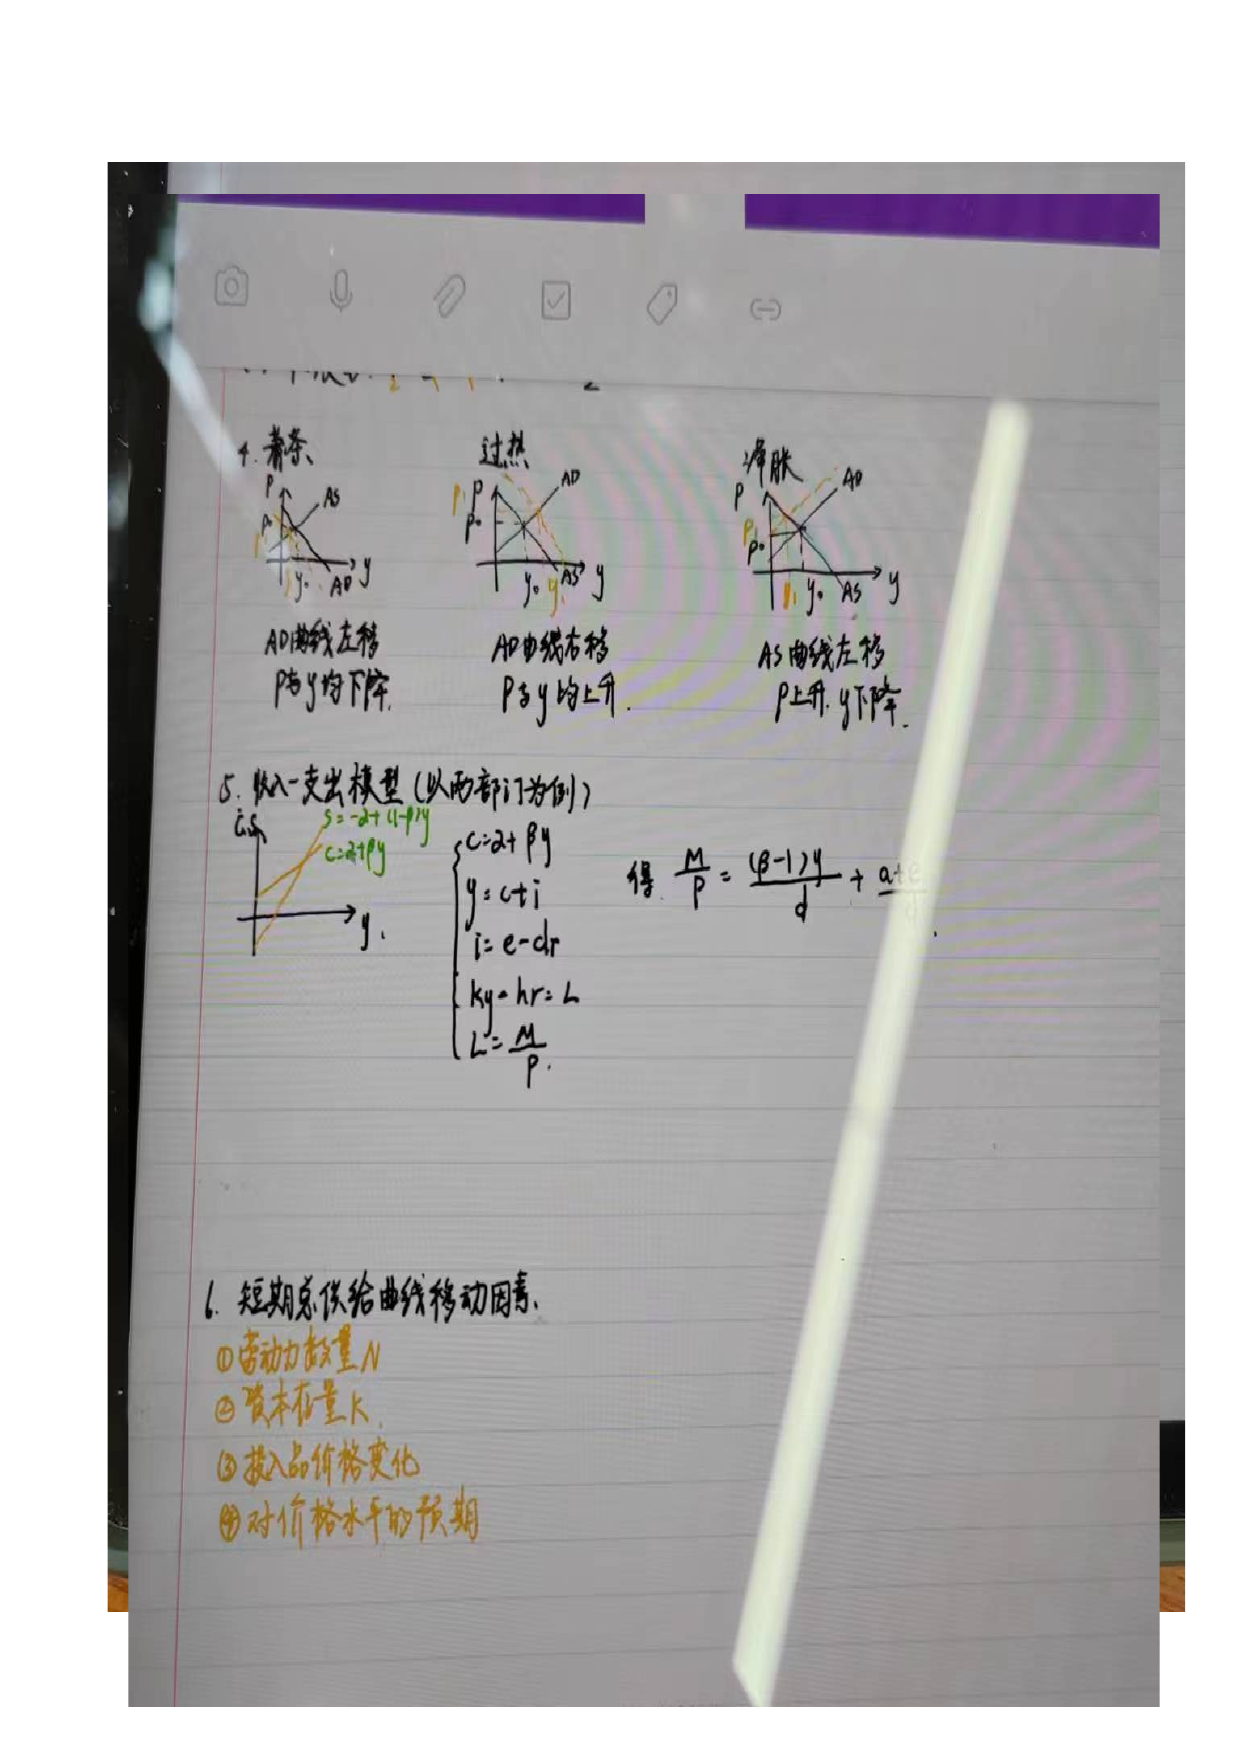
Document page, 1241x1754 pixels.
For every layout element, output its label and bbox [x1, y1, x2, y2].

picture [107, 162, 1186, 1707]
